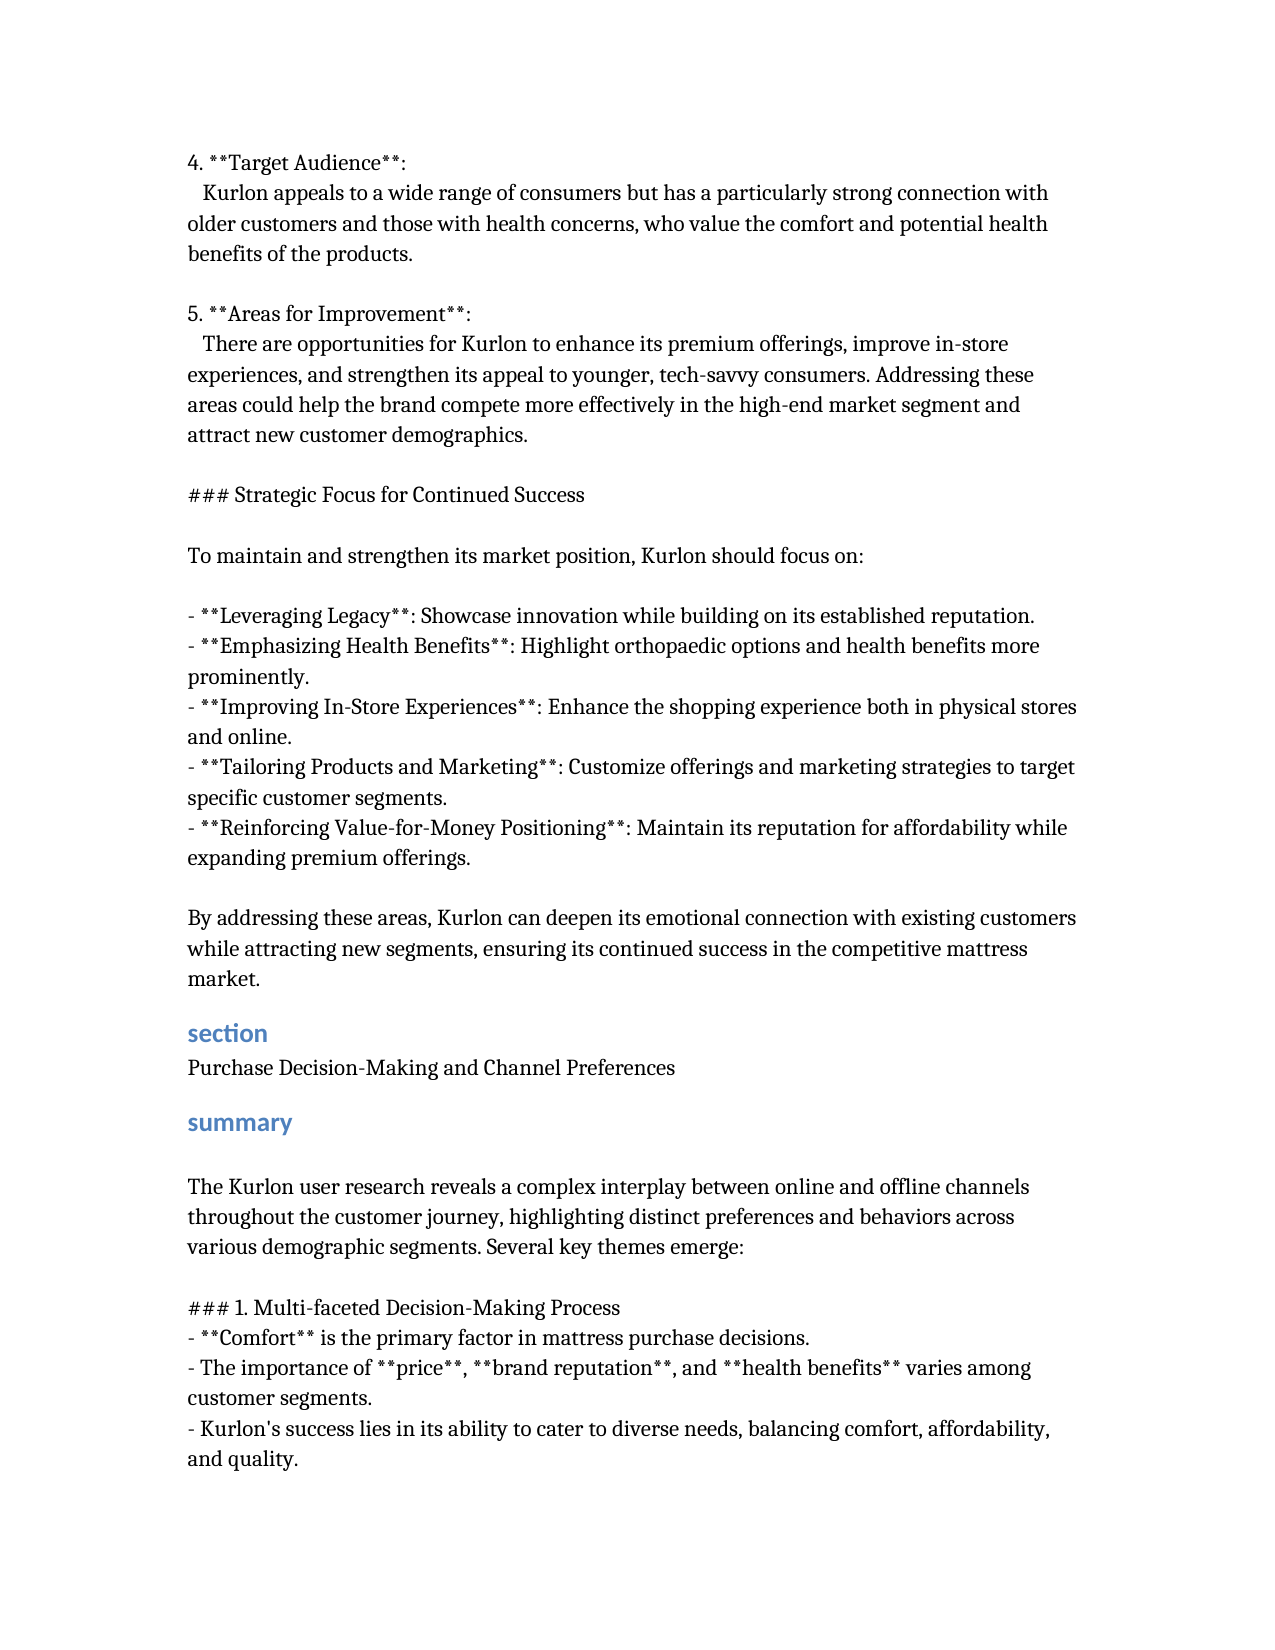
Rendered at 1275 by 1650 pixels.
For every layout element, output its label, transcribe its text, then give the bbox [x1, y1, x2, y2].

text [187, 150, 1087, 992]
subtitle section [187, 1017, 1087, 1050]
text Purchase Decision-Making and Channel Preferences [187, 1054, 1087, 1081]
subtitle summary [187, 1106, 1087, 1139]
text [187, 1143, 1087, 1472]
